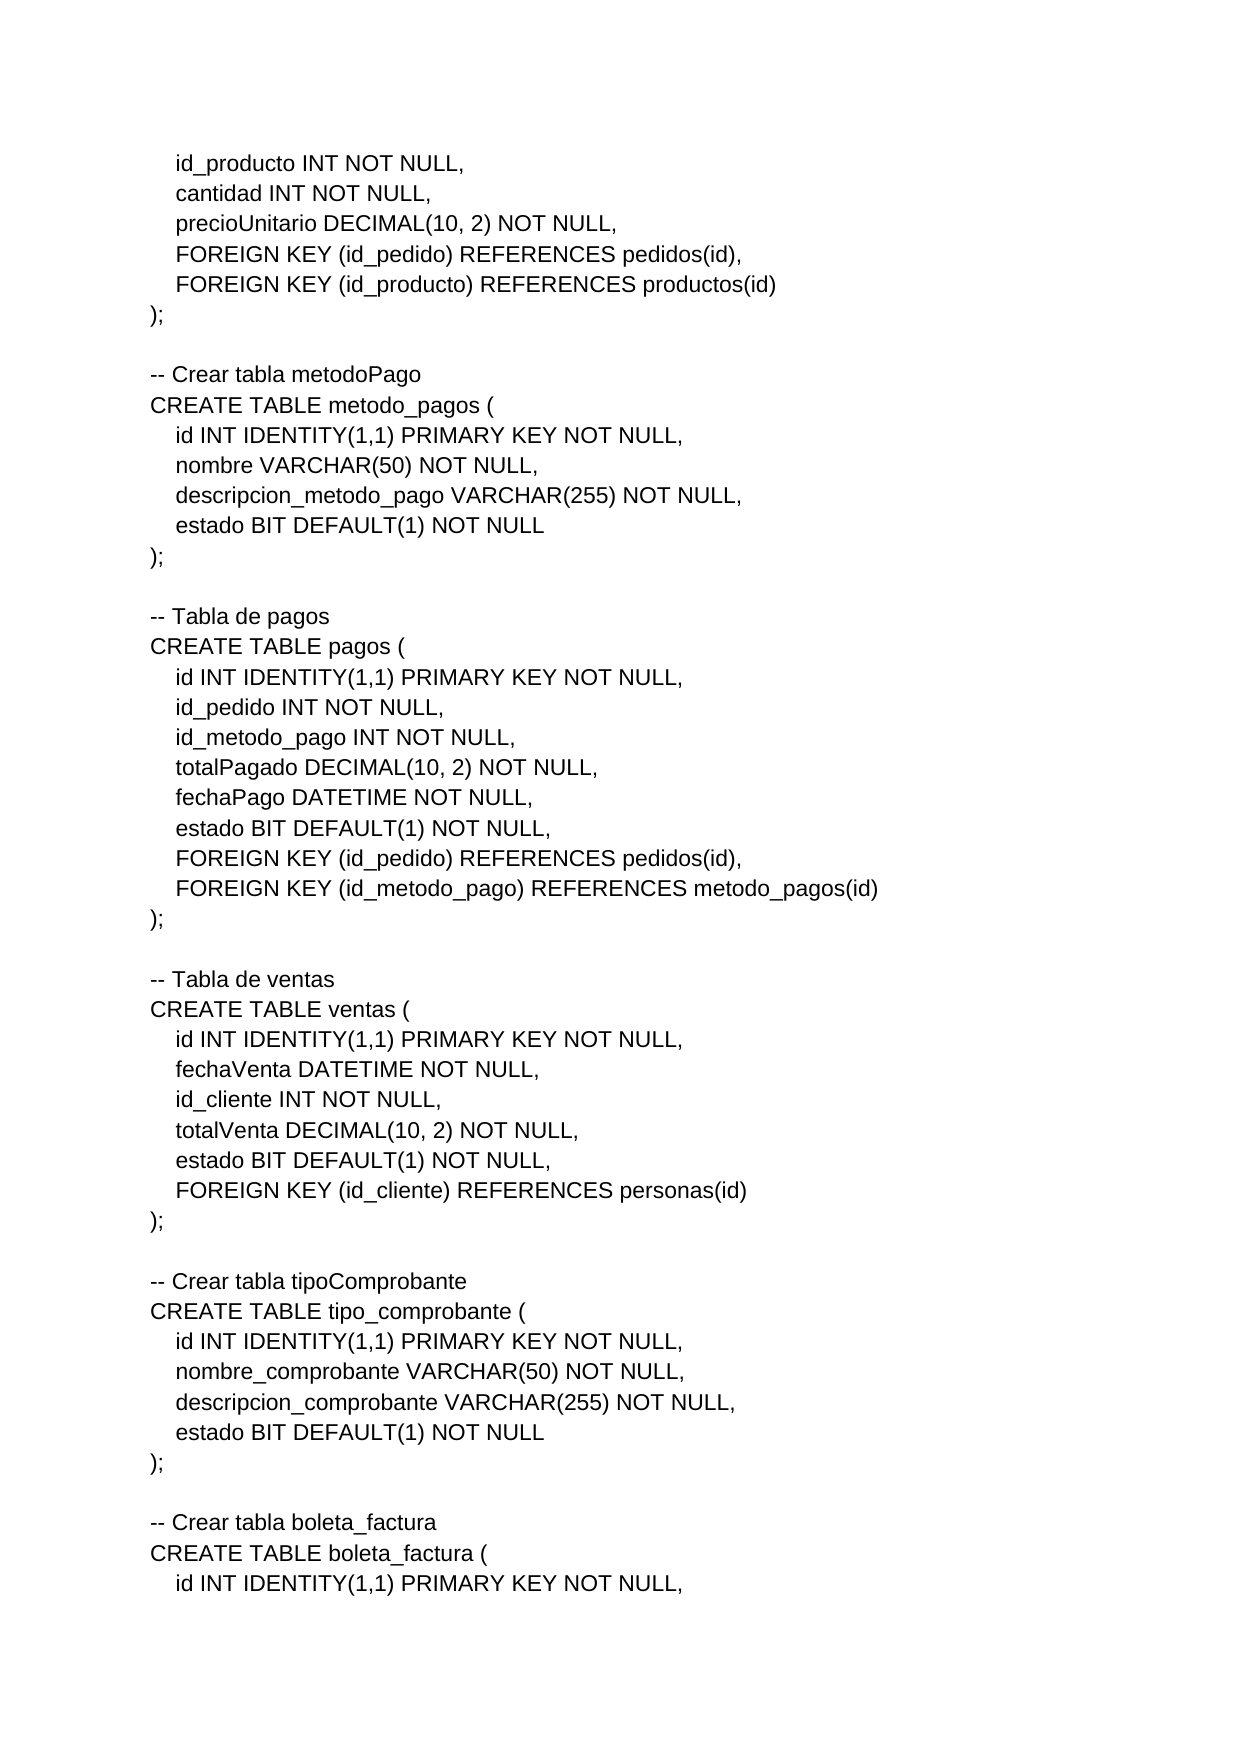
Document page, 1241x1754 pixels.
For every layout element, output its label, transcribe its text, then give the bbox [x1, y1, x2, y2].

text id_pedido INT NOT NULL, [150, 694, 1090, 720]
text FOREIGN KEY (id_pedido) REFERENCES pedidos(id), [150, 241, 1090, 267]
text estado BIT DEFAULT(1) NOT NULL, [150, 1147, 1090, 1173]
text CREATE TABLE boleta_factura ( [150, 1539, 1090, 1566]
text id INT IDENTITY(1,1) PRIMARY KEY NOT NULL, [150, 1026, 1090, 1052]
text fechaVenta DATETIME NOT NULL, [150, 1056, 1090, 1083]
text -- Crear tabla boleta_factura [150, 1509, 1090, 1536]
text estado BIT DEFAULT(1) NOT NULL [150, 1419, 1090, 1445]
text totalPagado DECIMAL(10, 2) NOT NULL, [150, 754, 1090, 781]
text fechaPago DATETIME NOT NULL, [150, 784, 1090, 811]
text estado BIT DEFAULT(1) NOT NULL [150, 512, 1090, 539]
text FOREIGN KEY (id_metodo_pago) REFERENCES metodo_pagos(id) [150, 875, 1090, 901]
text id_metodo_pago INT NOT NULL, [150, 724, 1090, 750]
text CREATE TABLE tipo_comprobante ( [150, 1298, 1090, 1324]
text id INT IDENTITY(1,1) PRIMARY KEY NOT NULL, [150, 663, 1090, 690]
text id INT IDENTITY(1,1) PRIMARY KEY NOT NULL, [150, 1570, 1090, 1596]
text descripcion_comprobante VARCHAR(255) NOT NULL, [150, 1388, 1090, 1415]
text ); [150, 1449, 1090, 1475]
text totalVenta DECIMAL(10, 2) NOT NULL, [150, 1117, 1090, 1143]
text id INT IDENTITY(1,1) PRIMARY KEY NOT NULL, [150, 422, 1090, 448]
text -- Tabla de ventas [150, 966, 1090, 992]
text ); [150, 905, 1090, 932]
text ); [150, 301, 1090, 327]
text CREATE TABLE metodo_pagos ( [150, 392, 1090, 418]
text FOREIGN KEY (id_producto) REFERENCES productos(id) [150, 271, 1090, 297]
text estado BIT DEFAULT(1) NOT NULL, [150, 814, 1090, 841]
text cantidad INT NOT NULL, [150, 180, 1090, 207]
text ); [150, 543, 1090, 569]
text nombre VARCHAR(50) NOT NULL, [150, 452, 1090, 478]
text -- Crear tabla tipoComprobante [150, 1268, 1090, 1294]
text FOREIGN KEY (id_pedido) REFERENCES pedidos(id), [150, 845, 1090, 871]
text FOREIGN KEY (id_cliente) REFERENCES personas(id) [150, 1177, 1090, 1203]
text CREATE TABLE ventas ( [150, 996, 1090, 1022]
text precioUnitario DECIMAL(10, 2) NOT NULL, [150, 210, 1090, 237]
text ); [150, 1207, 1090, 1234]
text id_cliente INT NOT NULL, [150, 1086, 1090, 1113]
text id INT IDENTITY(1,1) PRIMARY KEY NOT NULL, [150, 1328, 1090, 1354]
text nombre_comprobante VARCHAR(50) NOT NULL, [150, 1358, 1090, 1385]
text CREATE TABLE pagos ( [150, 633, 1090, 660]
text id_producto INT NOT NULL, [150, 150, 1090, 176]
text -- Tabla de pagos [150, 603, 1090, 629]
text -- Crear tabla metodoPago [150, 361, 1090, 388]
text descripcion_metodo_pago VARCHAR(255) NOT NULL, [150, 482, 1090, 509]
